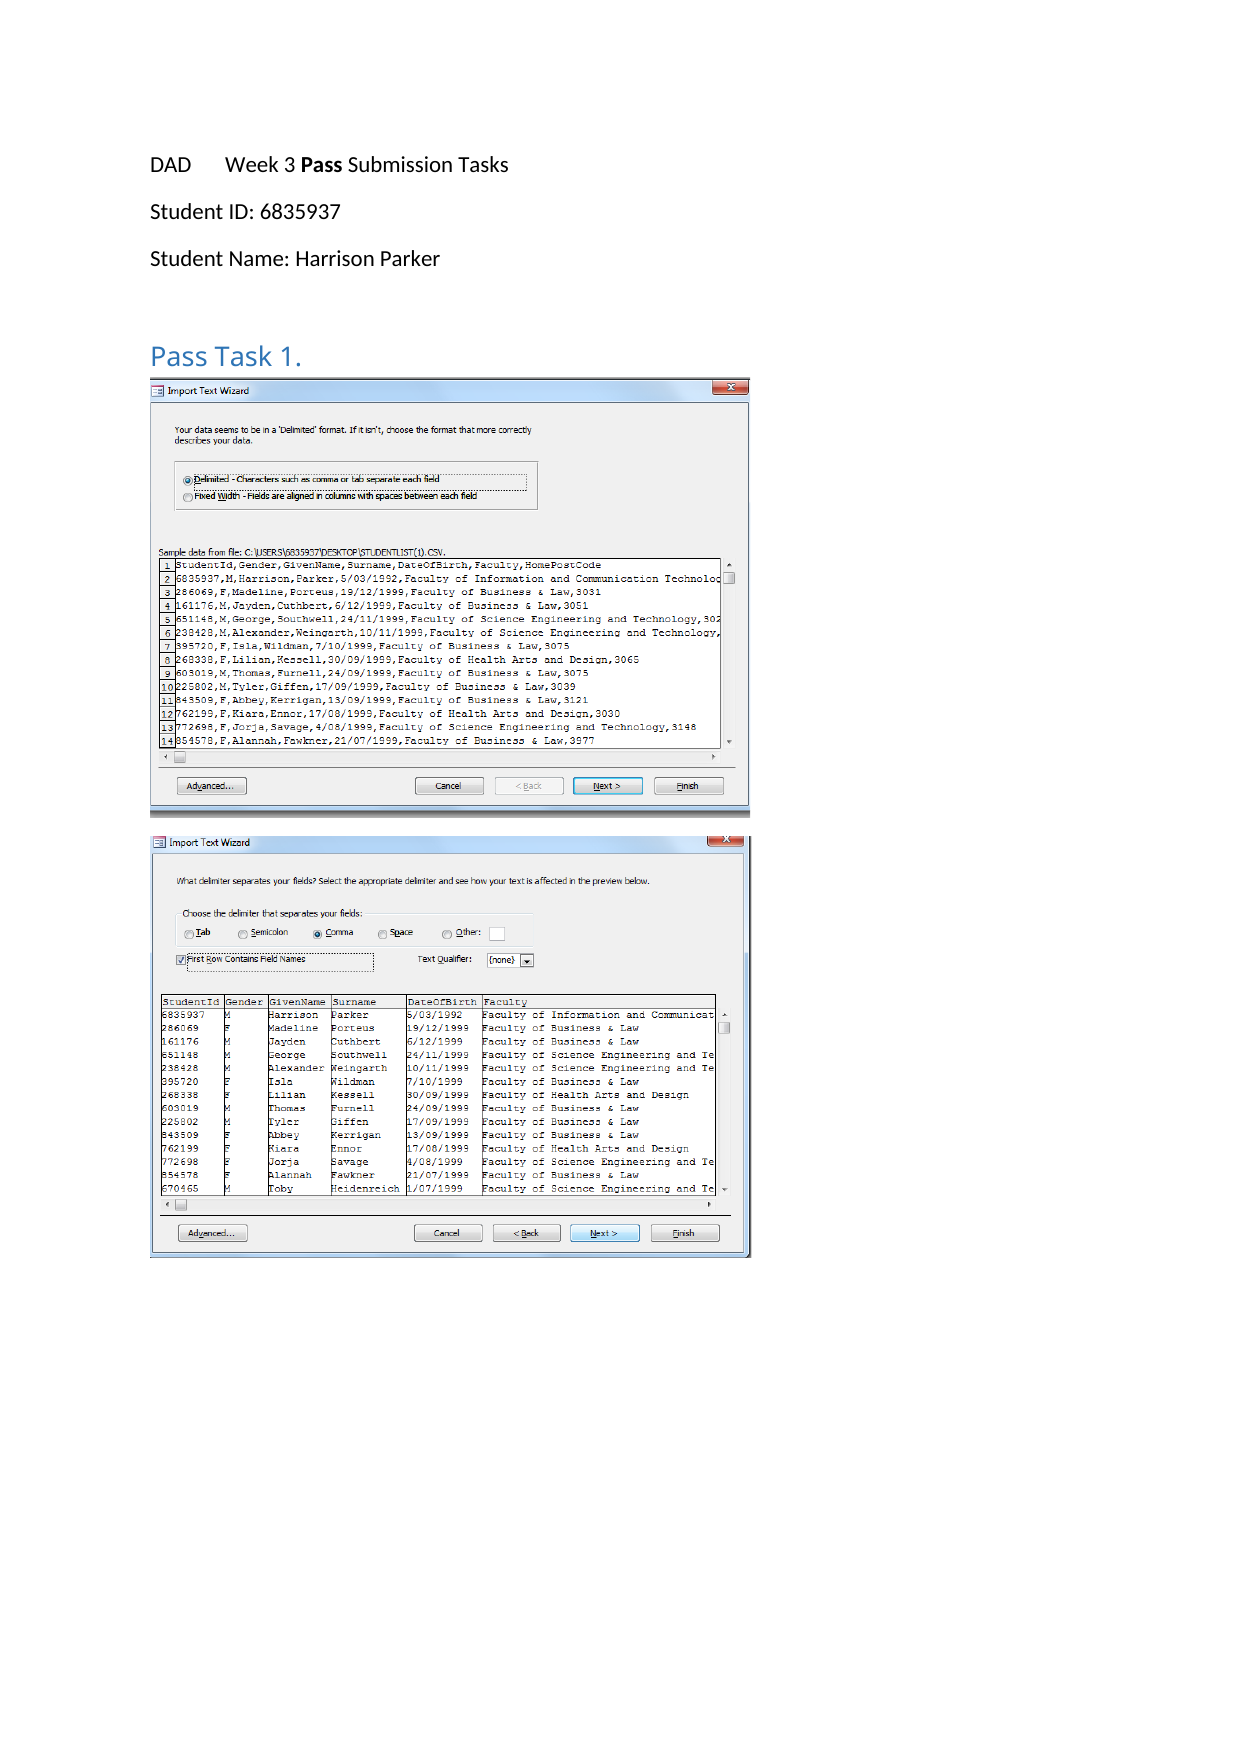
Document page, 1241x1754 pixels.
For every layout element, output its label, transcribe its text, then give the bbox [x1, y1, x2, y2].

text Student ID: 6835937 [150, 197, 1090, 225]
picture [150, 836, 752, 1258]
text DAD Week 3 Pass Submission Tasks [150, 150, 1090, 178]
text Student Name: Harrison Parker [150, 244, 1090, 272]
subtitle Pass Task 1. [150, 337, 1090, 374]
picture [150, 377, 750, 818]
